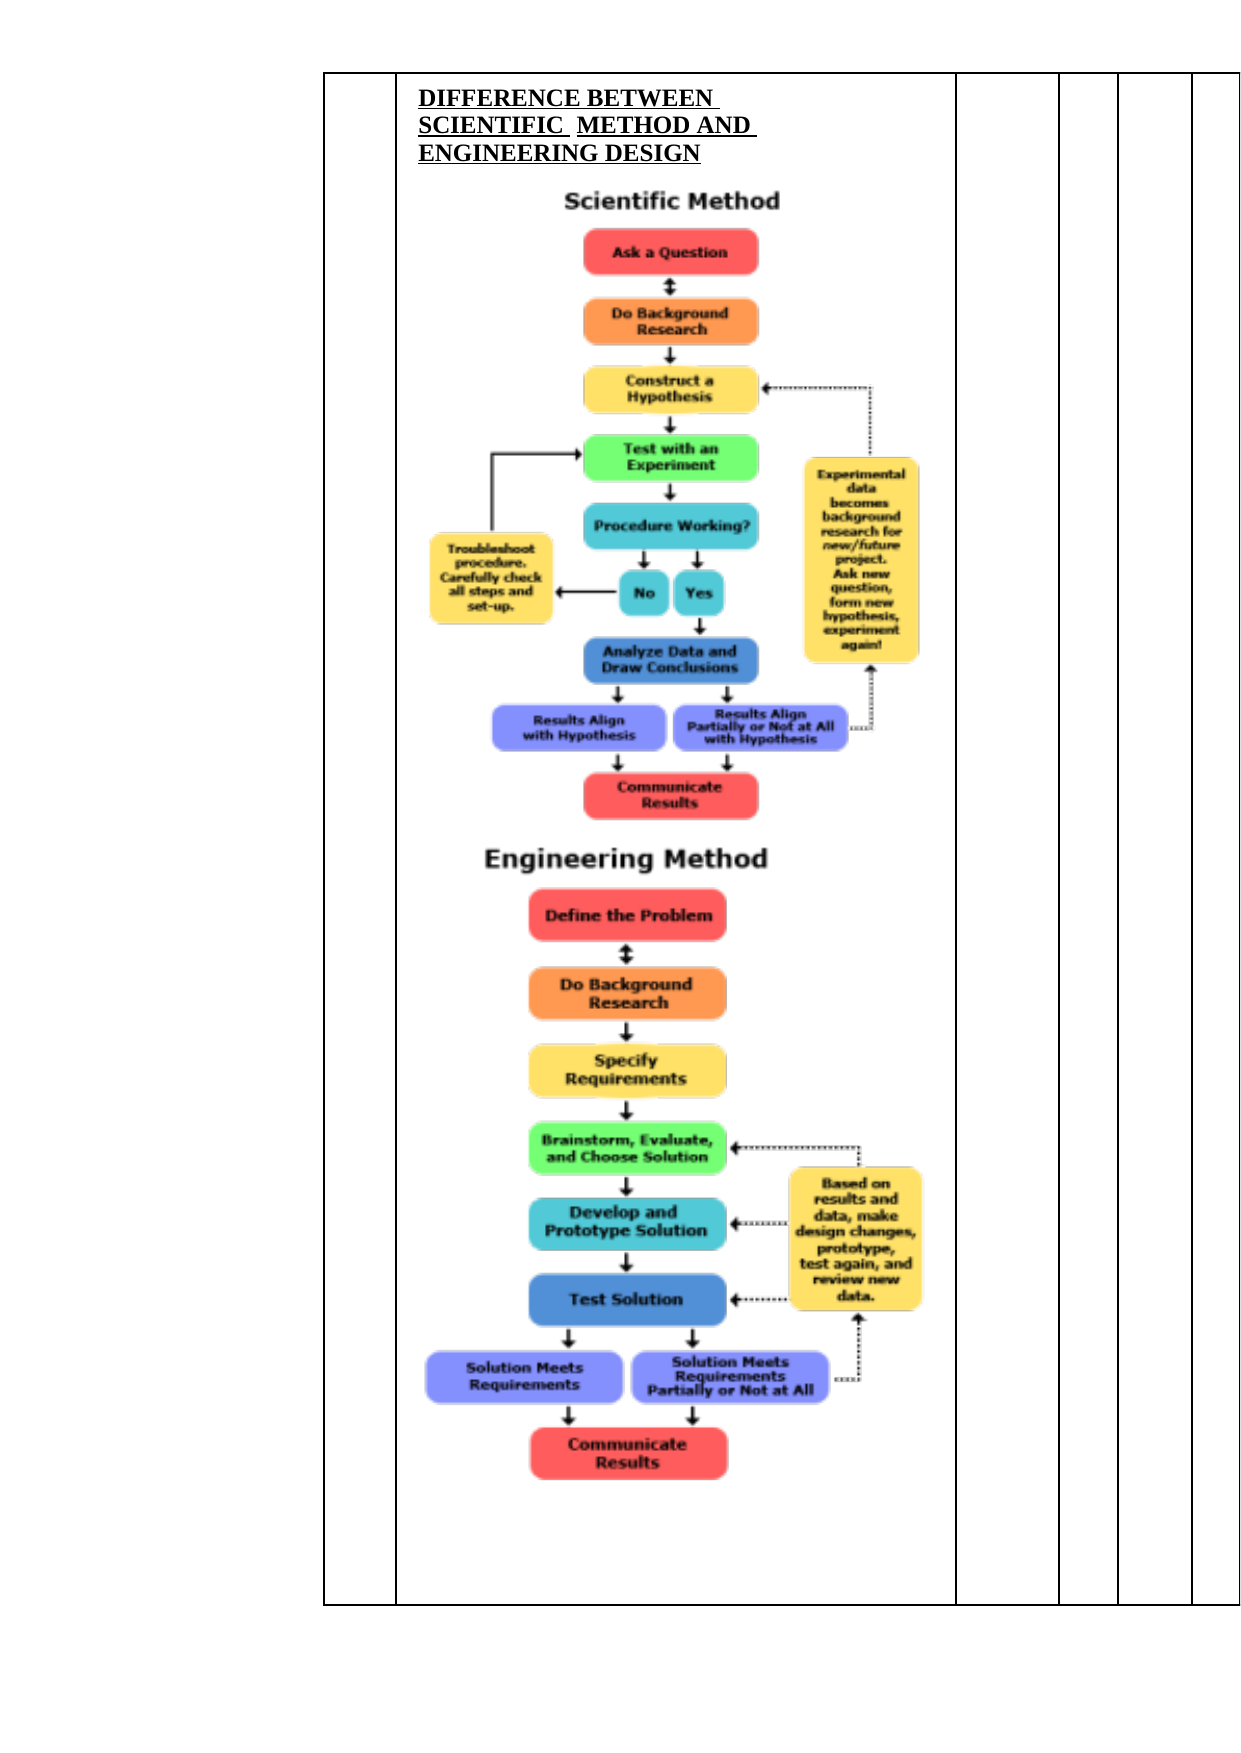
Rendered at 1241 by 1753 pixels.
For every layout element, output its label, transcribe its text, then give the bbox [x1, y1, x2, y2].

table_header [325, 74, 395, 1604]
picture [411, 181, 941, 1501]
table_header [1193, 74, 1239, 1604]
table_header [1060, 74, 1117, 1604]
table_header DIFFERENCE BETWEEN SCIENTIFIC METHOD AND ENGINEERING DESIGN [397, 74, 955, 1604]
table_header [957, 74, 1058, 1604]
table_header [1119, 74, 1191, 1604]
